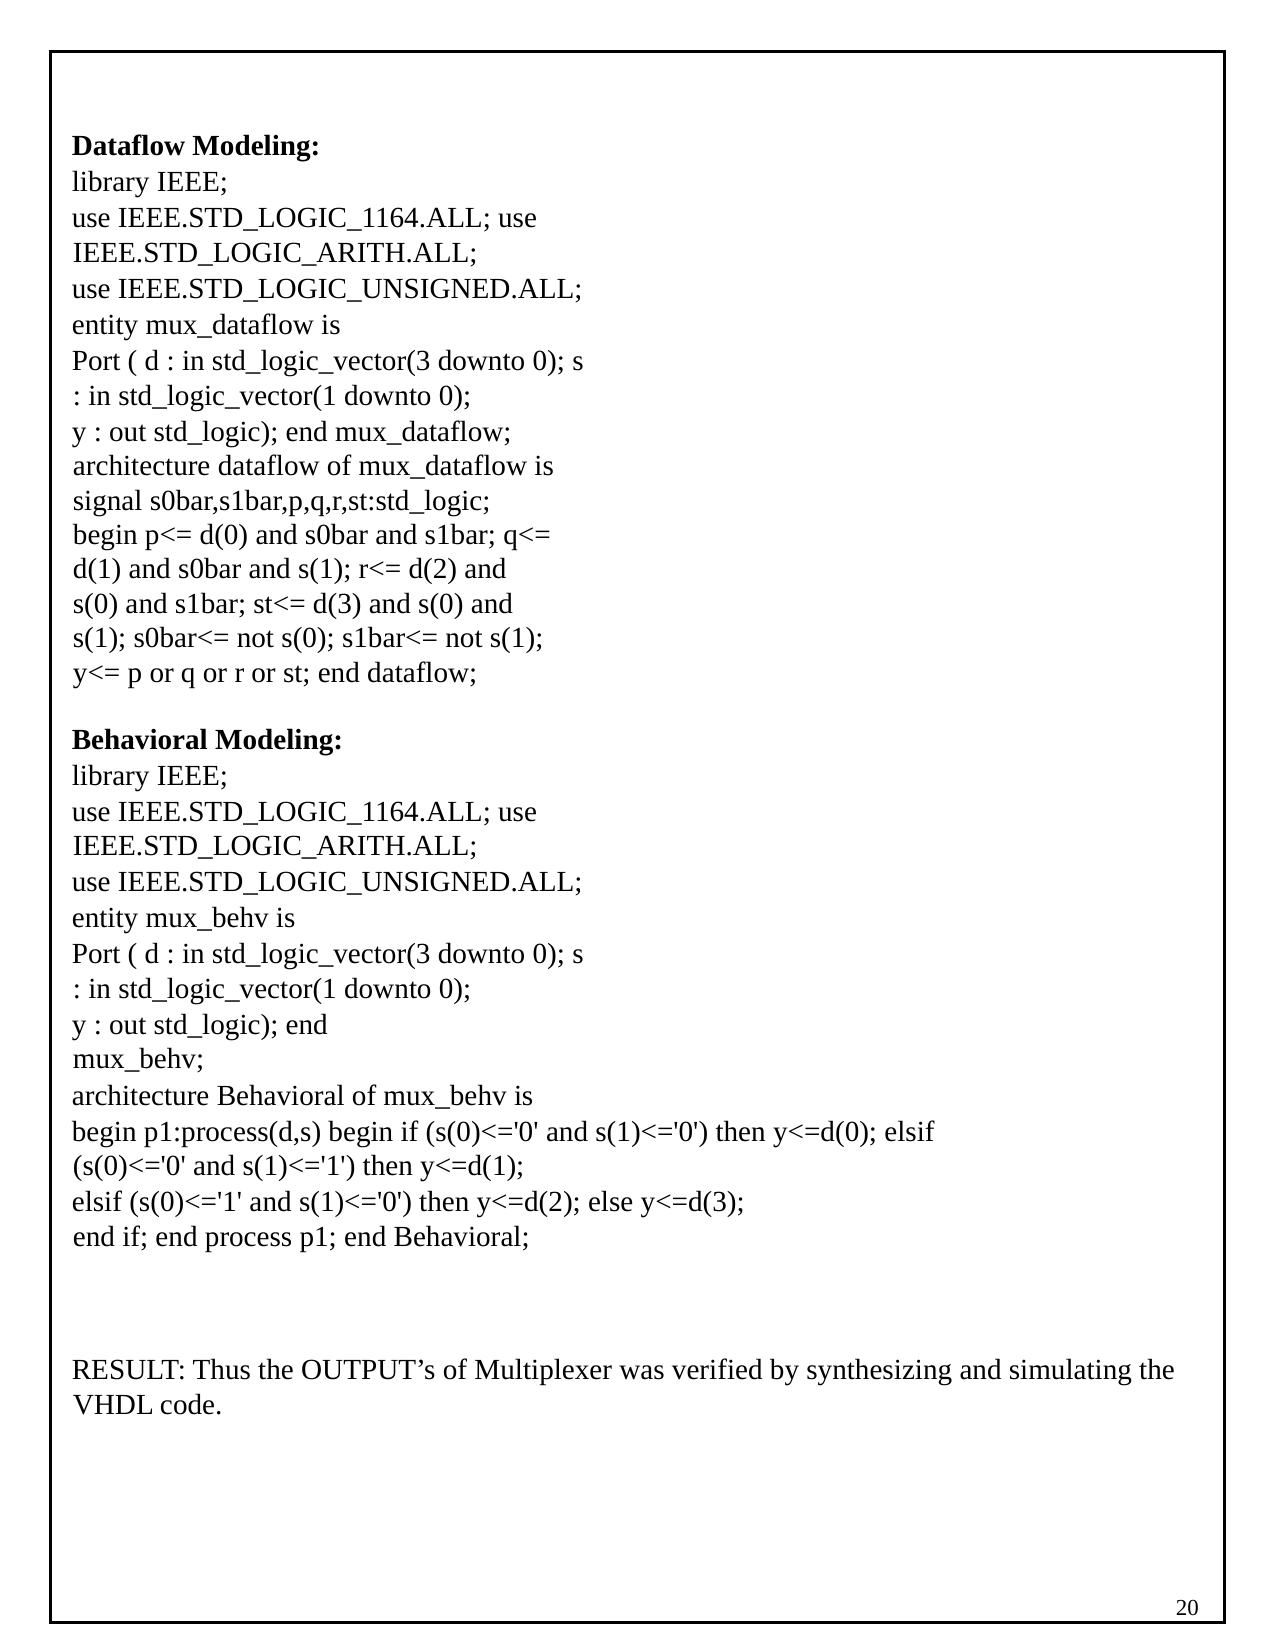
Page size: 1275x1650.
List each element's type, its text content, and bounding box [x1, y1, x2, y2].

text use IEEE.STD_LOGIC_1164.ALL; use IEEE.STD_LOGIC_ARITH.ALL; [72, 201, 539, 268]
text begin p1:process(d,s) begin if (s(0)<='0' and s(1)<='0') then y<=d(0); elsif (s(0)<='0' and s(1)<='1') then y<=d(1); [72, 1114, 936, 1182]
text Port ( d : in std_logic_vector(3 downto 0); s : in std_logic_vector(1 downto 0); [72, 937, 585, 1004]
text Behavioral Modeling: [72, 722, 1197, 755]
text architecture Behavioral of mux_behv is [72, 1078, 585, 1111]
text entity mux_dataflow is [72, 307, 585, 341]
text elsif (s(0)<='1' and s(1)<='0') then y<=d(2); else y<=d(3); end if; end process p1; end Behavioral; [72, 1184, 746, 1252]
text use IEEE.STD_LOGIC_UNSIGNED.ALL; [72, 864, 585, 898]
text Port ( d : in std_logic_vector(3 downto 0); s : in std_logic_vector(1 downto 0); [72, 343, 585, 411]
text use IEEE.STD_LOGIC_UNSIGNED.ALL; [72, 271, 585, 304]
text library IEEE; [72, 164, 585, 198]
text RESULT: Thus the OUTPUT’s of Multiplexer was verified by synthesizing and simulating the VHDL code. [72, 1352, 1197, 1421]
text Dataflow Modeling: [72, 128, 1197, 162]
text y : out std_logic); end mux_behv; [72, 1007, 329, 1075]
text y : out std_logic); end mux_dataflow; architecture dataflow of mux_dataflow is signal s0bar,s1bar,p,q,r,st:std_logic; begin p<= d(0) and s0bar and s1bar; q<= d(1) and s0bar and s(1); r<= d(2) and s(0) and s1bar; st<= d(3) and s(0) and s(1); s0bar<= not s(0); s1bar<= not s(1); y<= p or q or r or st; end dataflow; [72, 414, 554, 688]
text use IEEE.STD_LOGIC_1164.ALL; use IEEE.STD_LOGIC_ARITH.ALL; [72, 794, 539, 862]
text entity mux_behv is [72, 901, 585, 934]
text library IEEE; [72, 758, 585, 791]
